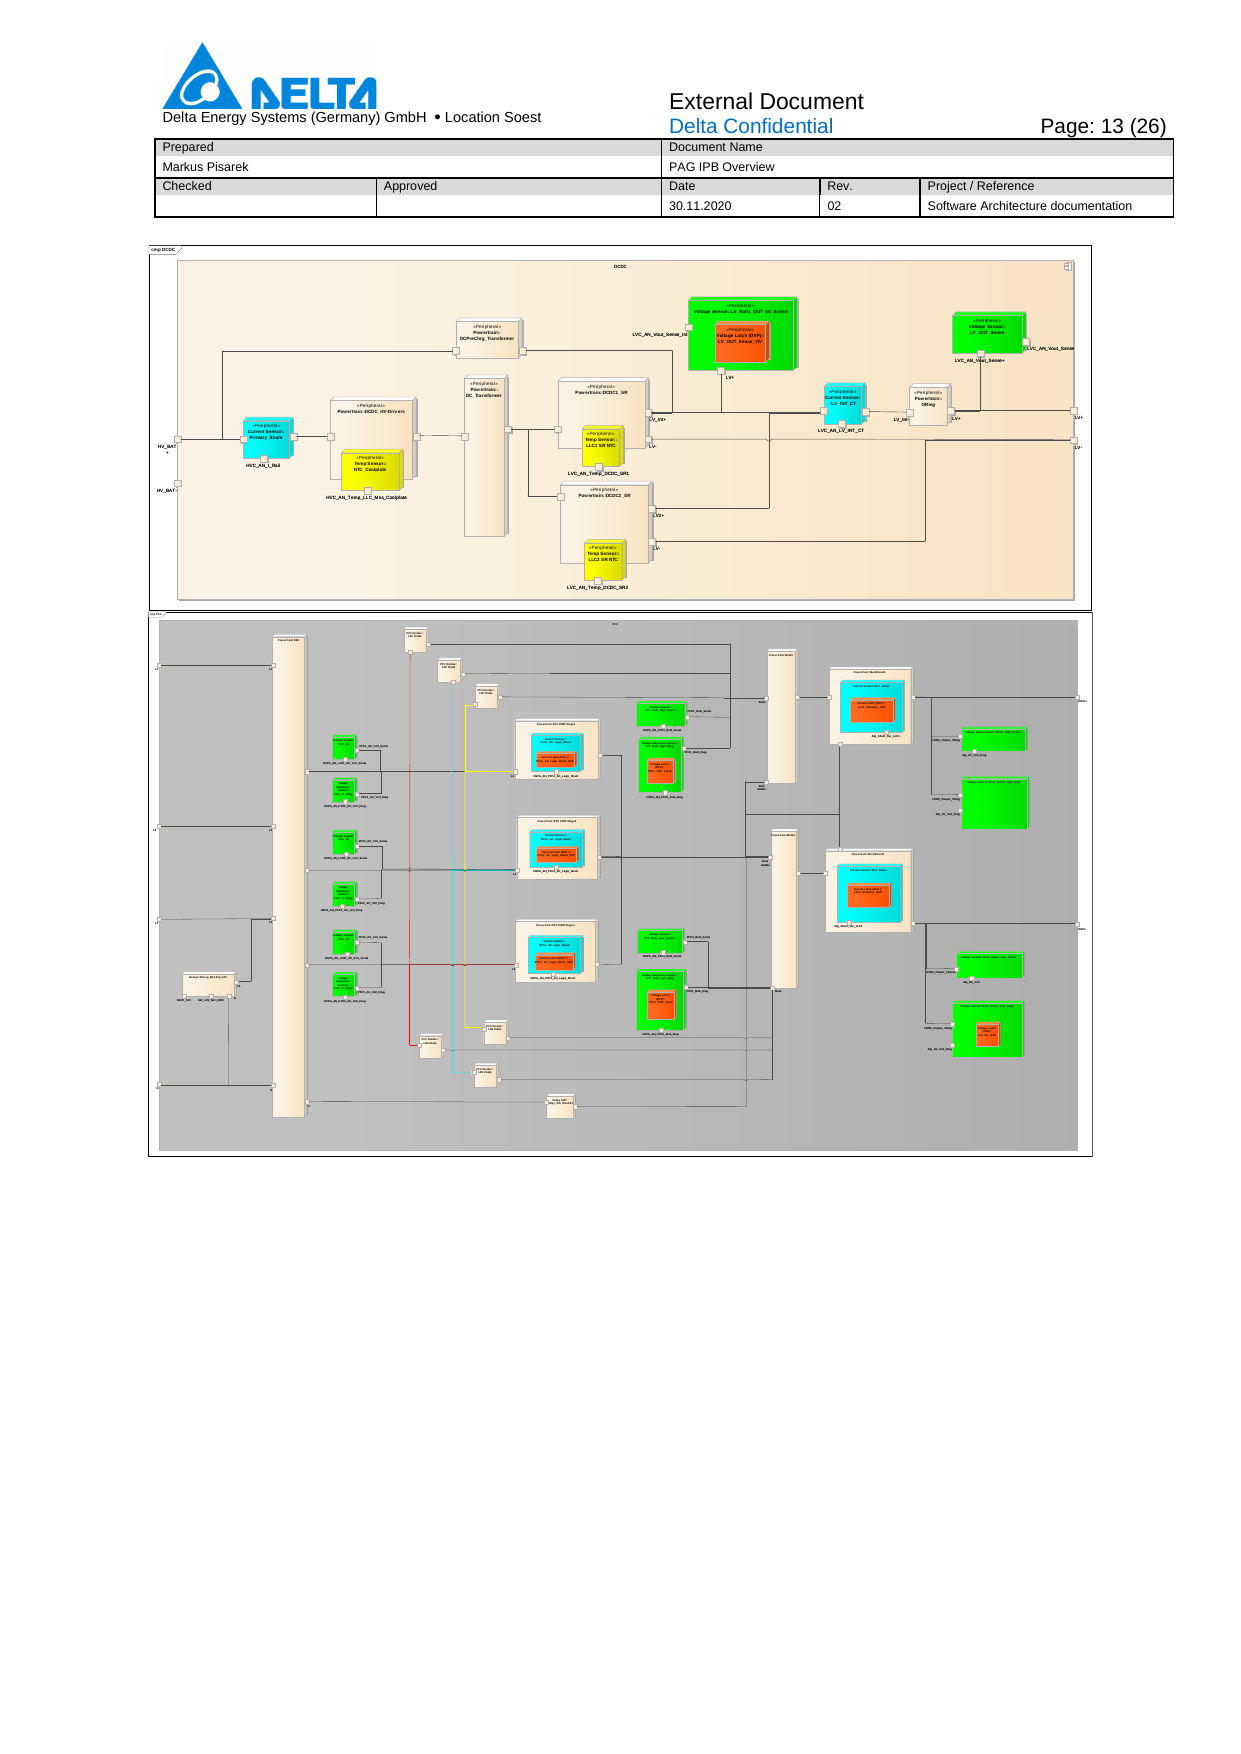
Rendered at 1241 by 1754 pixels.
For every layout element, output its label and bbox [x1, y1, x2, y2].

picture [162, 42, 377, 109]
